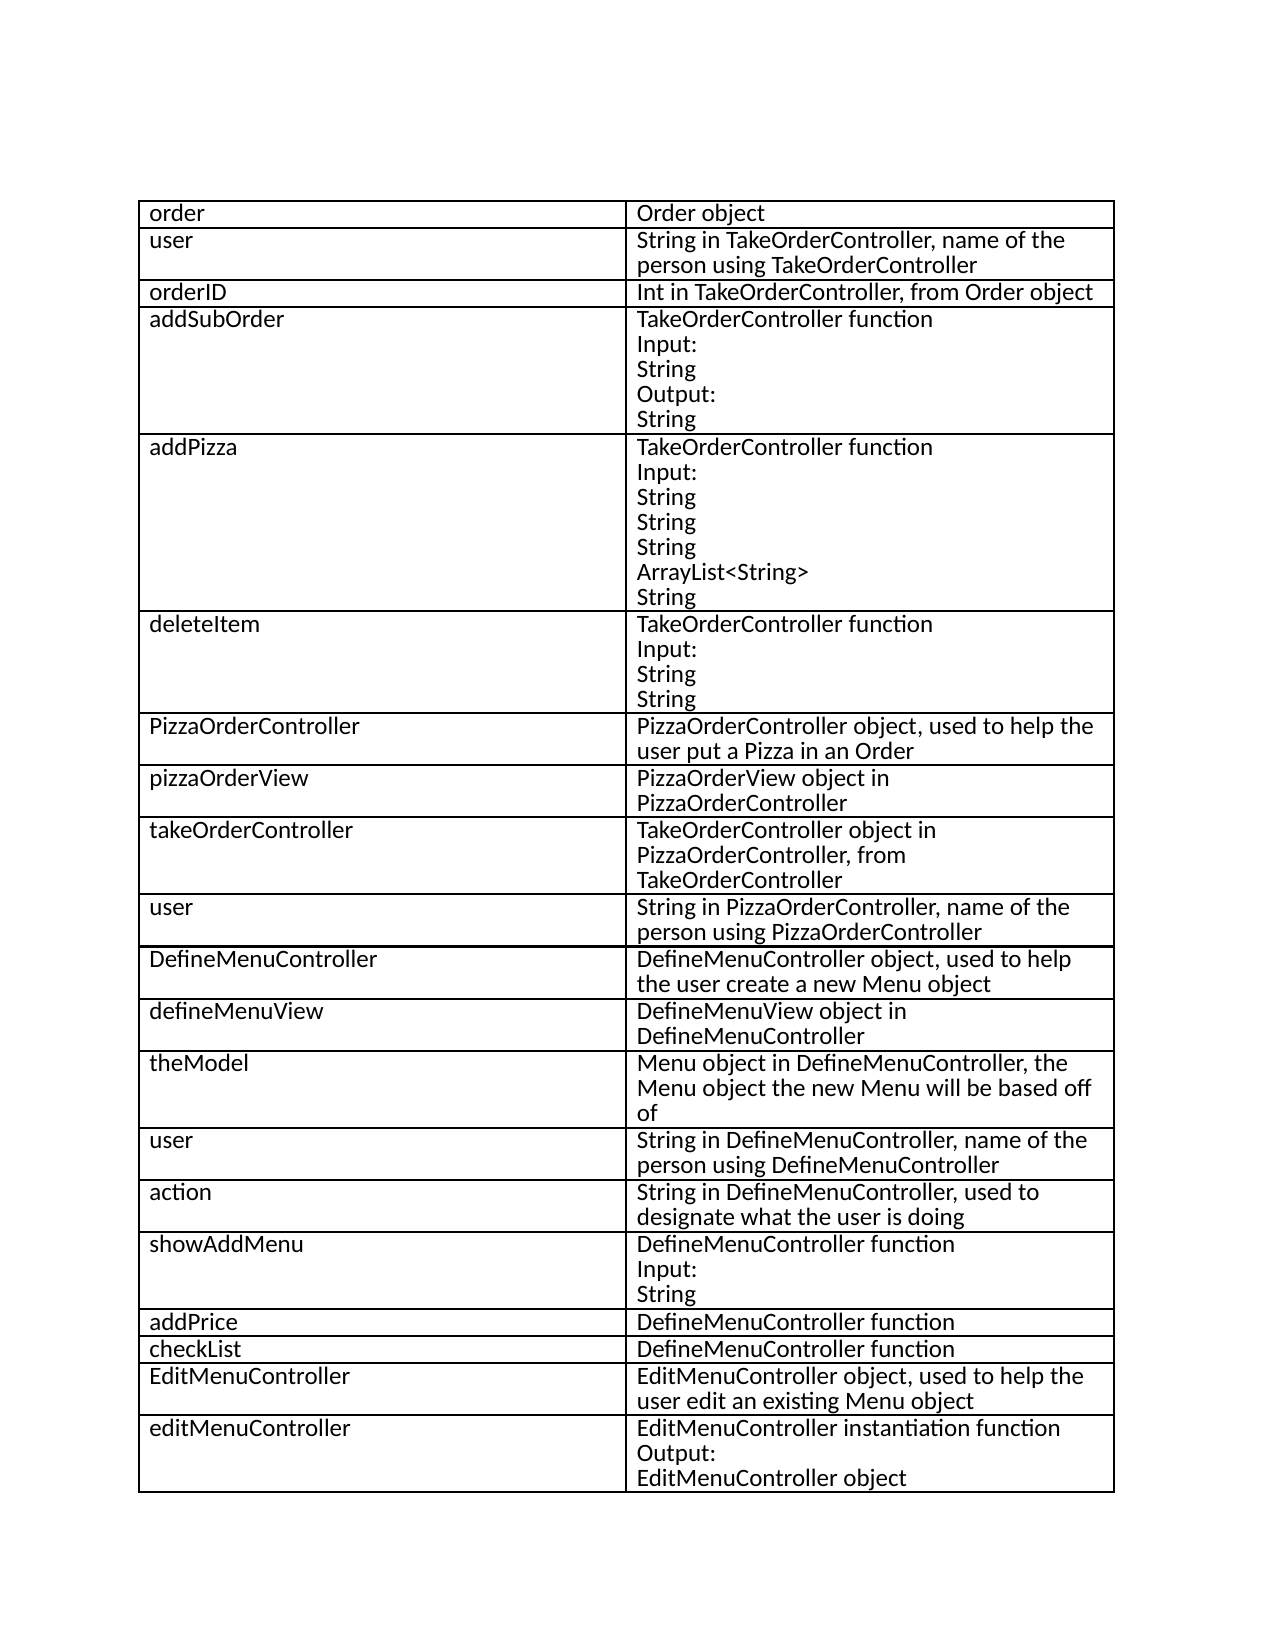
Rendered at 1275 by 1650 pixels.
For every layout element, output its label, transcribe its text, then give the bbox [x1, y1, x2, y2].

table_cell DefineMenuController [140, 948, 625, 997]
table_header Order object [627, 202, 1113, 227]
table_cell checkList [140, 1337, 625, 1362]
table_cell defineMenuView [140, 1000, 625, 1049]
table_cell EditMenuController [140, 1364, 625, 1414]
table_cell DefineMenuView object in DefineMenuController [627, 1000, 1113, 1049]
table_cell String in DefineMenuController, used to designate what the user is doing [627, 1181, 1113, 1231]
table_cell user [140, 229, 625, 279]
table_cell showAddMenu [140, 1233, 625, 1308]
table_cell Menu object in DefineMenuController, the Menu object the new Menu will be based off of [627, 1052, 1113, 1127]
table_cell String in TakeOrderController, name of the person using TakeOrderController [627, 229, 1113, 279]
table_cell takeOrderController [140, 818, 625, 893]
table_cell addSubOrder [140, 308, 625, 433]
table_cell TakeOrderController function Input: String Output: String [627, 308, 1113, 433]
table_header order [140, 202, 625, 227]
table_cell TakeOrderController function Input: String String [627, 612, 1113, 712]
table_cell String in PizzaOrderController, name of the person using PizzaOrderController [627, 895, 1113, 945]
table_cell action [140, 1181, 625, 1231]
table_cell pizzaOrderView [140, 766, 625, 816]
table_cell DefineMenuController function [627, 1337, 1113, 1362]
table_cell EditMenuController object, used to help the user edit an existing Menu object [627, 1364, 1113, 1414]
table_cell PizzaOrderView object in PizzaOrderController [627, 766, 1113, 816]
table_cell DefineMenuController function Input: String [627, 1233, 1113, 1308]
table_cell user [140, 1129, 625, 1179]
table_cell addPizza [140, 435, 625, 610]
table_cell DefineMenuController object, used to help the user create a new Menu object [627, 948, 1113, 997]
table_cell DefineMenuController function [627, 1310, 1113, 1335]
table_cell PizzaOrderController [140, 714, 625, 764]
table_cell TakeOrderController object in PizzaOrderController, from TakeOrderController [627, 818, 1113, 893]
table_cell editMenuController [140, 1416, 625, 1491]
table_cell EditMenuController instantiation function Output: EditMenuController object [627, 1416, 1113, 1491]
table_cell Int in TakeOrderController, from Order object [627, 281, 1113, 306]
table_cell user [140, 895, 625, 945]
table_cell addPrice [140, 1310, 625, 1335]
table_cell deleteItem [140, 612, 625, 712]
table_cell String in DefineMenuController, name of the person using DefineMenuController [627, 1129, 1113, 1179]
table_cell theModel [140, 1052, 625, 1127]
table_cell TakeOrderController function Input: String String String ArrayList<String> String [627, 435, 1113, 610]
table_cell orderID [140, 281, 625, 306]
table_cell PizzaOrderController object, used to help the user put a Pizza in an Order [627, 714, 1113, 764]
